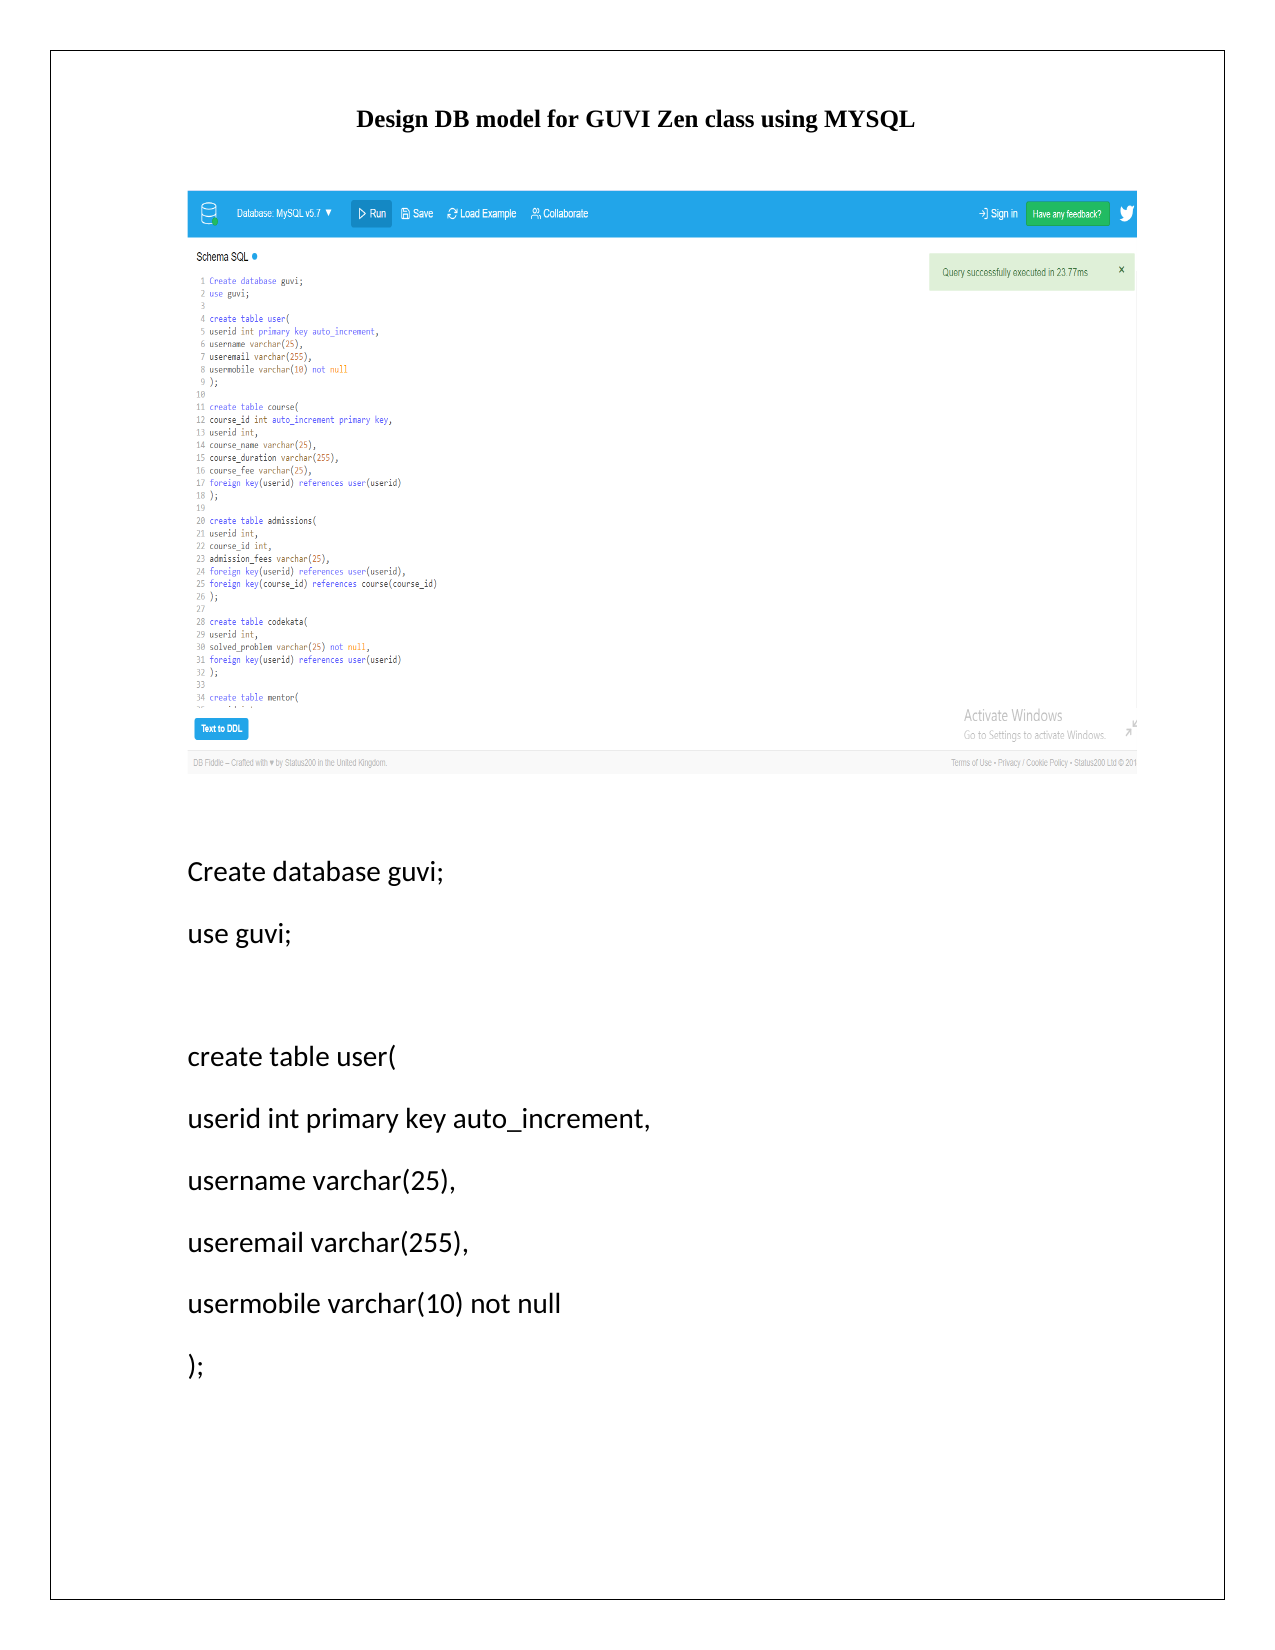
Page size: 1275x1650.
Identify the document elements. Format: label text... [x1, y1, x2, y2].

text useremail varchar(255), [187, 1224, 1087, 1259]
text create table user( [187, 1038, 1087, 1074]
picture [187, 190, 1137, 774]
text username varchar(25), [187, 1162, 1087, 1197]
text usermobile varchar(10) not null [187, 1285, 1087, 1321]
text userid int primary key auto_increment, [187, 1100, 1087, 1136]
text use guvi; [187, 915, 1087, 950]
text ); [187, 1347, 1087, 1383]
text Create database guvi; [187, 853, 1087, 889]
